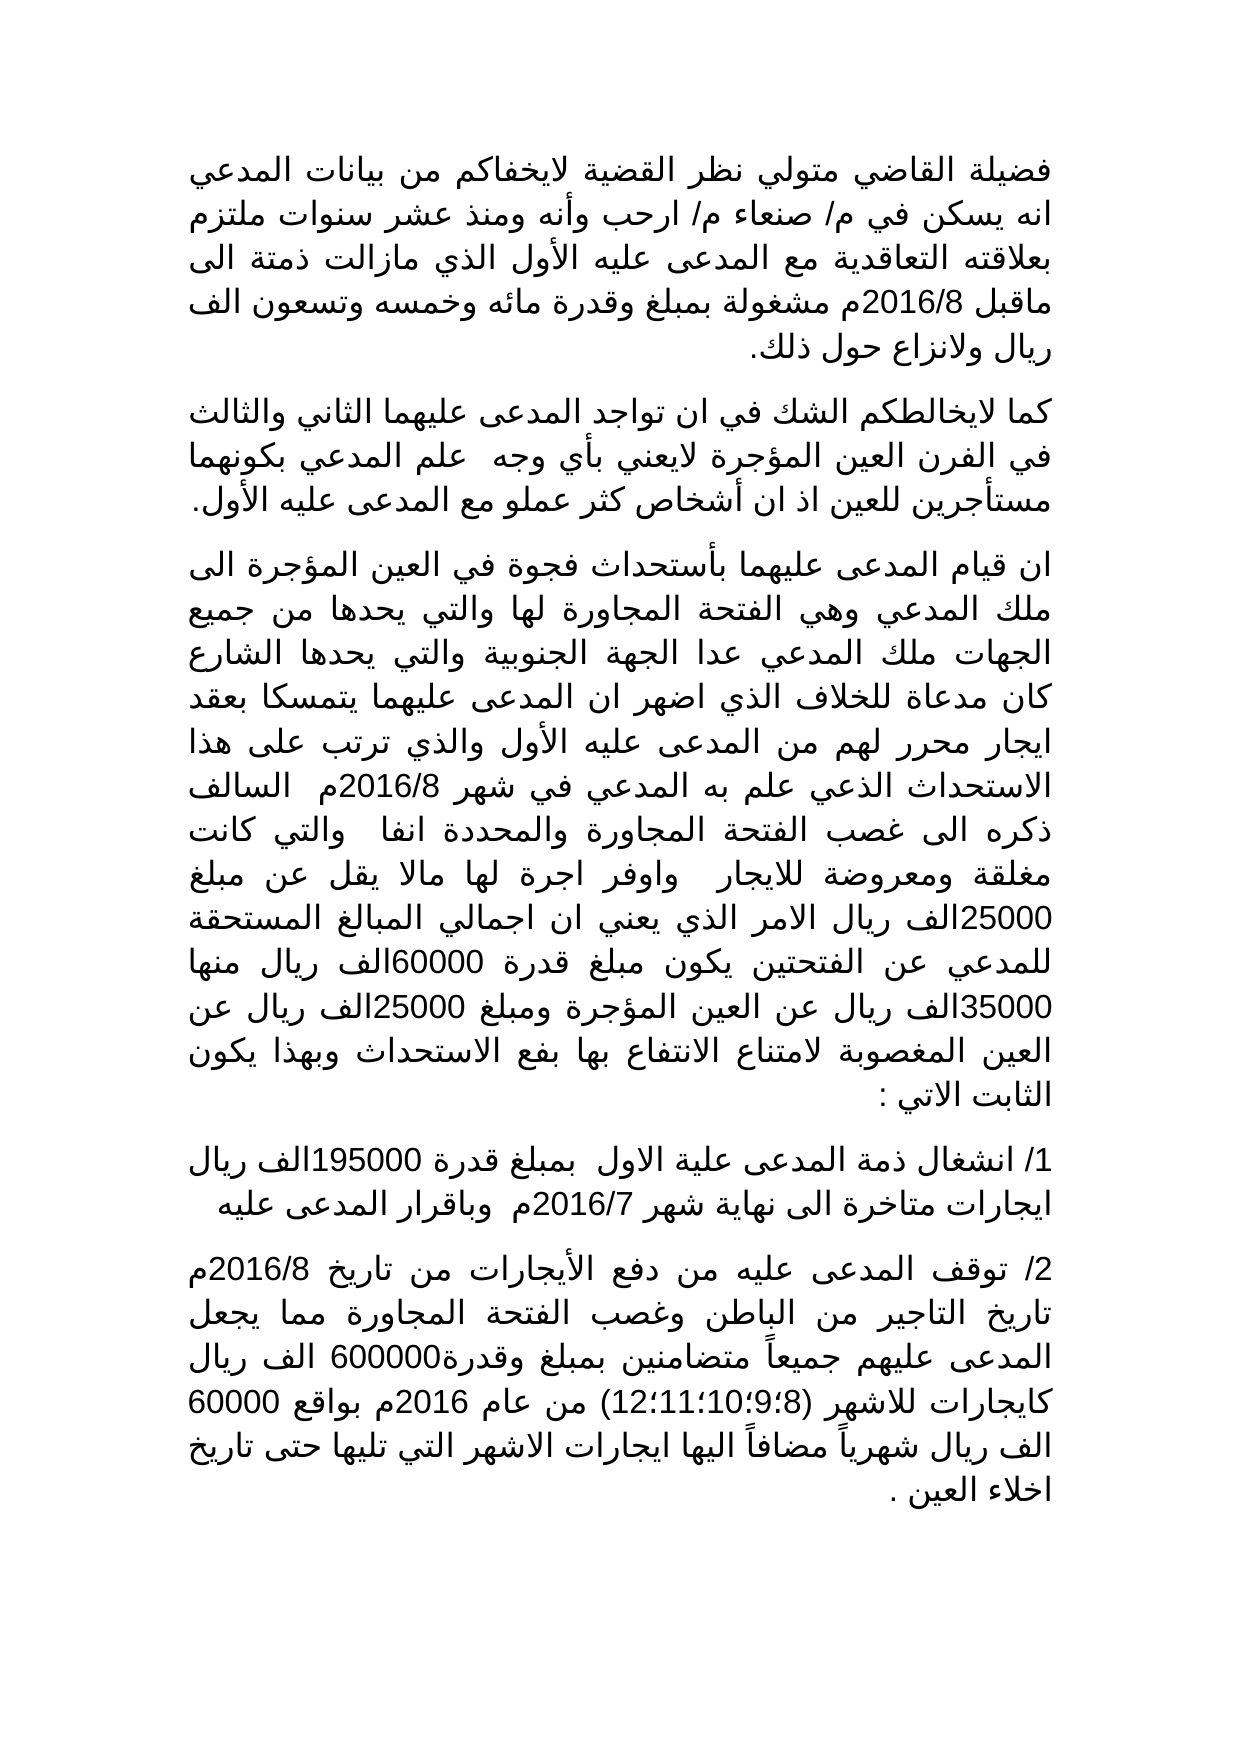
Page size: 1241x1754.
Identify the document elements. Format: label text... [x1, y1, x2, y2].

text ان قيام المدعى عليهما بأستحداث فجوة في العين المؤجرة الى ملك المدعي وهي الفتحة المجاورة لها والتي يحدها من جميع الجهات ملك المدعي عدا الجهة الجنوبية والتي يحدها الشارع كان مدعاة للخلاف الذي اضهر ان المدعى عليهما يتمسكا بعقد ايجار محرر لهم من المدعى عليه الأول والذي ترتب على هذا الاستحداث الذعي علم به المدعي في شهر 2016/8م السالف ذكره الى غصب الفتحة المجاورة والمحددة انفا والتي كانت مغلقة ومعروضة للايجار واوفر اجرة لها مالا يقل عن مبلغ 25000الف ريال الامر الذي يعني ان اجمالي المبالغ المستحقة للمدعي عن الفتحتين يكون مبلغ قدرة 60000الف ريال منها 35000الف ريال عن العين المؤجرة ومبلغ 25000الف ريال عن العين المغصوبة لامتناع الانتفاع بها بفع الاستحداث وبهذا يكون الثابت الاتي : [187, 545, 1053, 1113]
text 1/ انشغال ذمة المدعى علية الاول بمبلغ قدرة 195000الف ريال ايجارات متاخرة الى نهاية شهر 2016/7م وباقرار المدعى عليه [187, 1140, 1053, 1223]
text كما لايخالطكم الشك في ان تواجد المدعى عليهما الثاني والثالث في الفرن العين المؤجرة لايعني بأي وجه علم المدعي بكونهما مستأجرين للعين اذ ان أشخاص كثر عملو مع المدعى عليه الأول. [187, 392, 1053, 518]
text 2/ توقف المدعى عليه من دفع الأيجارات من تاريخ 2016/8م تاريخ التاجير من الباطن وغصب الفتحة المجاورة مما يجعل المدعى عليهم جميعاً متضامنين بمبلغ وقدرة600000 الف ريال كايجارات للاشهر (8؛9؛10؛11؛12) من عام 2016م بواقع 60000 الف ريال شهرياً مضافاً اليها ايجارات الاشهر التي تليها حتى تاريخ اخلاء العين . [187, 1249, 1053, 1508]
text فضيلة القاضي متولي نظر القضية لايخفاكم من بيانات المدعي انه يسكن في م/ صنعاء م/ ارحب وأنه ومنذ عشر سنوات ملتزم بعلاقته التعاقدية مع المدعى عليه الأول الذي مازالت ذمتة الى ماقبل 2016/8م مشغولة بمبلغ وقدرة مائه وخمسه وتسعون الف ريال ولانزاع حول ذلك. [187, 150, 1053, 365]
